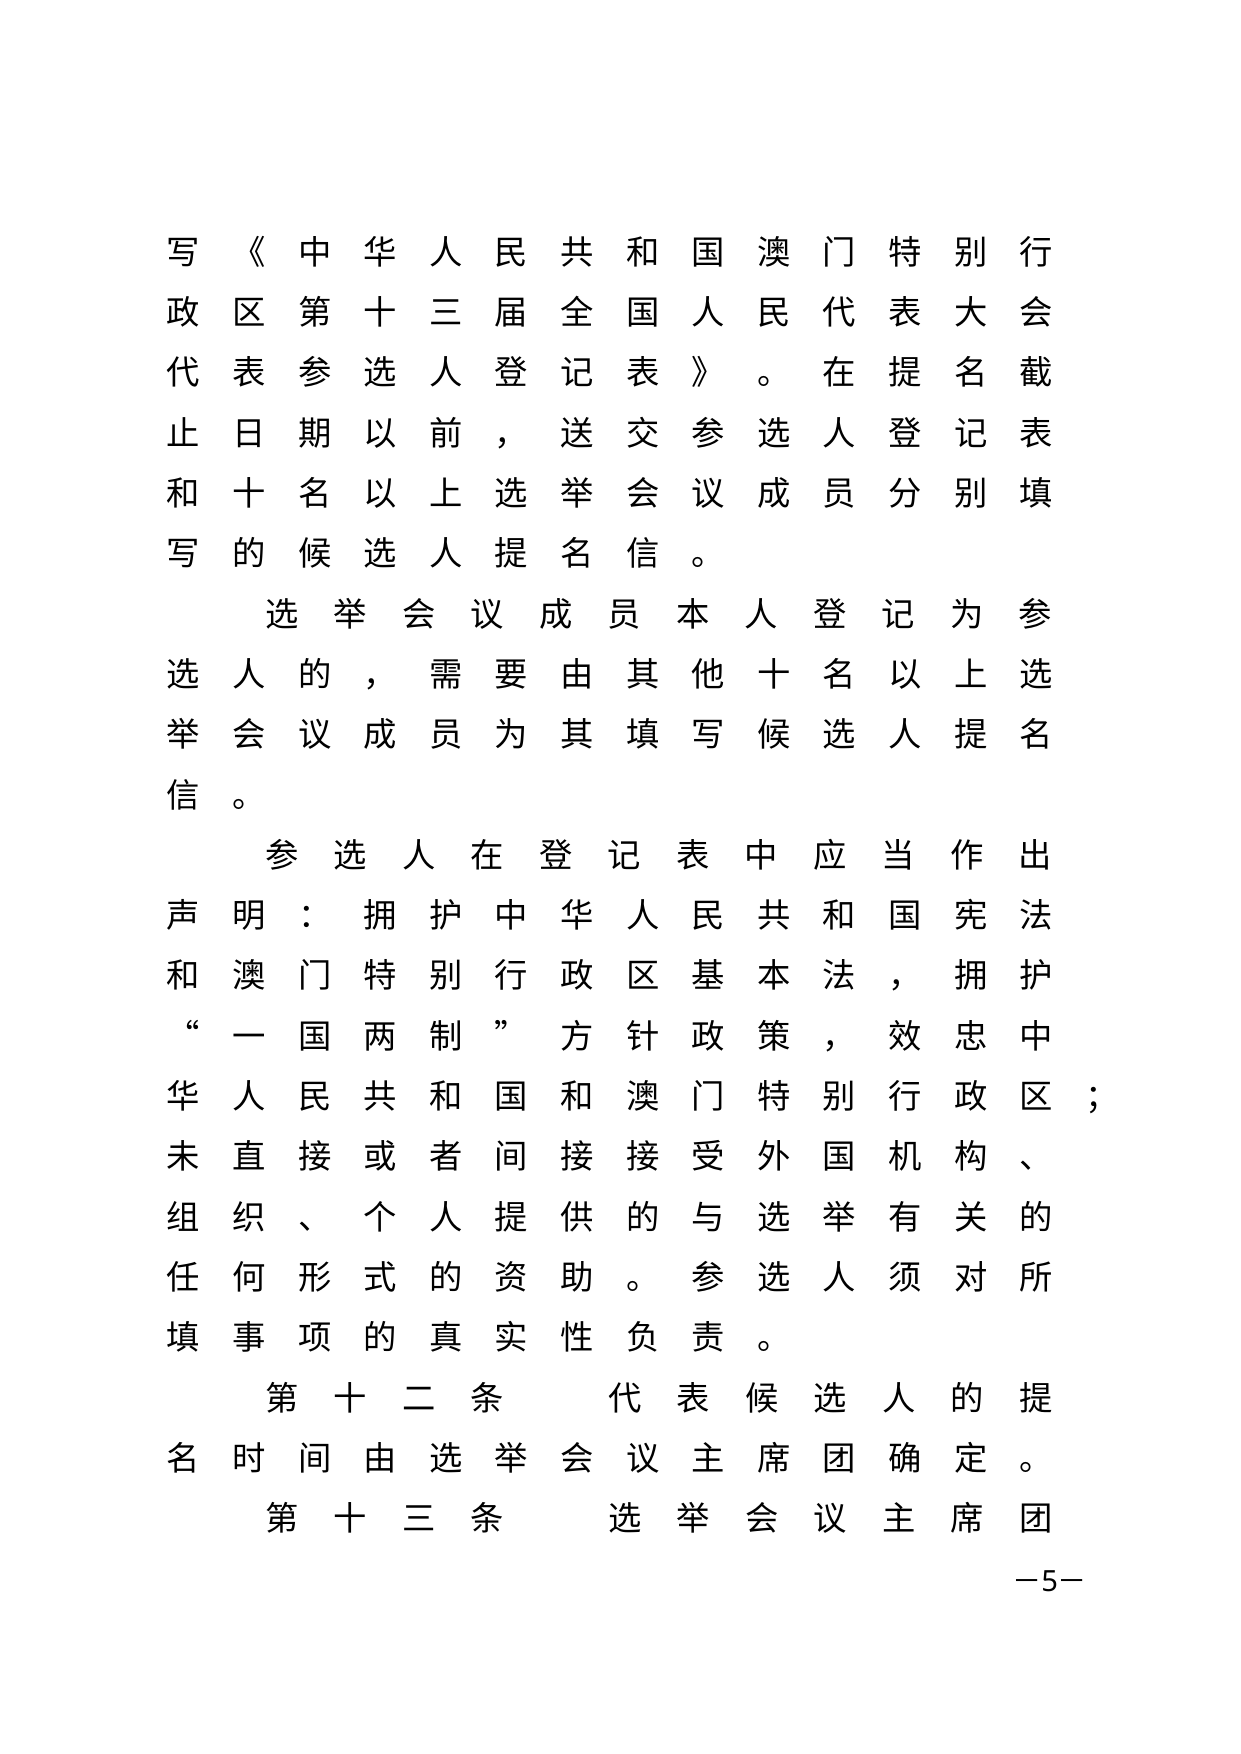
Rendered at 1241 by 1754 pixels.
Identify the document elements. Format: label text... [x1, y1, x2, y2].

text 第十一条 年满十八周岁的澳门特别行政区居民中的中国公民，凡有意参选第十三届全国人民代表大会代表的，应领取和填写《中华人民共和国澳门特别行政区第十三届全国人民代表大会代表参选人登记表》。在提名截止日期以前，送交参选人登记表和十名以上选举会议成员分别填写的候选人提名信。 [167, 219, 1085, 581]
text 参选人在登记表中应当作出声明：拥护中华人民共和国宪法和澳门特别行政区基本法，拥护“一国两制”方针政策，效忠中华人民共和国和澳门特别行政区；未直接或者间接接受外国机构、组织、个人提供的与选举有关的任何形式的资助。参选人须对所填事项的真实性负责。 [167, 823, 1085, 1365]
text 第十二条 代表候选人的提名时间由选举会议主席团确定。 [167, 1365, 1085, 1486]
text 第十三条 选举会议主席团公布第十三届全国人民代表大会代表候选人名单和简介，并印发给选举会议全体成员。 [167, 1486, 1085, 1546]
text 选举会议成员本人登记为参选人的，需要由其他十名以上选举会议成员为其填写候选人提名信。 [167, 581, 1085, 823]
